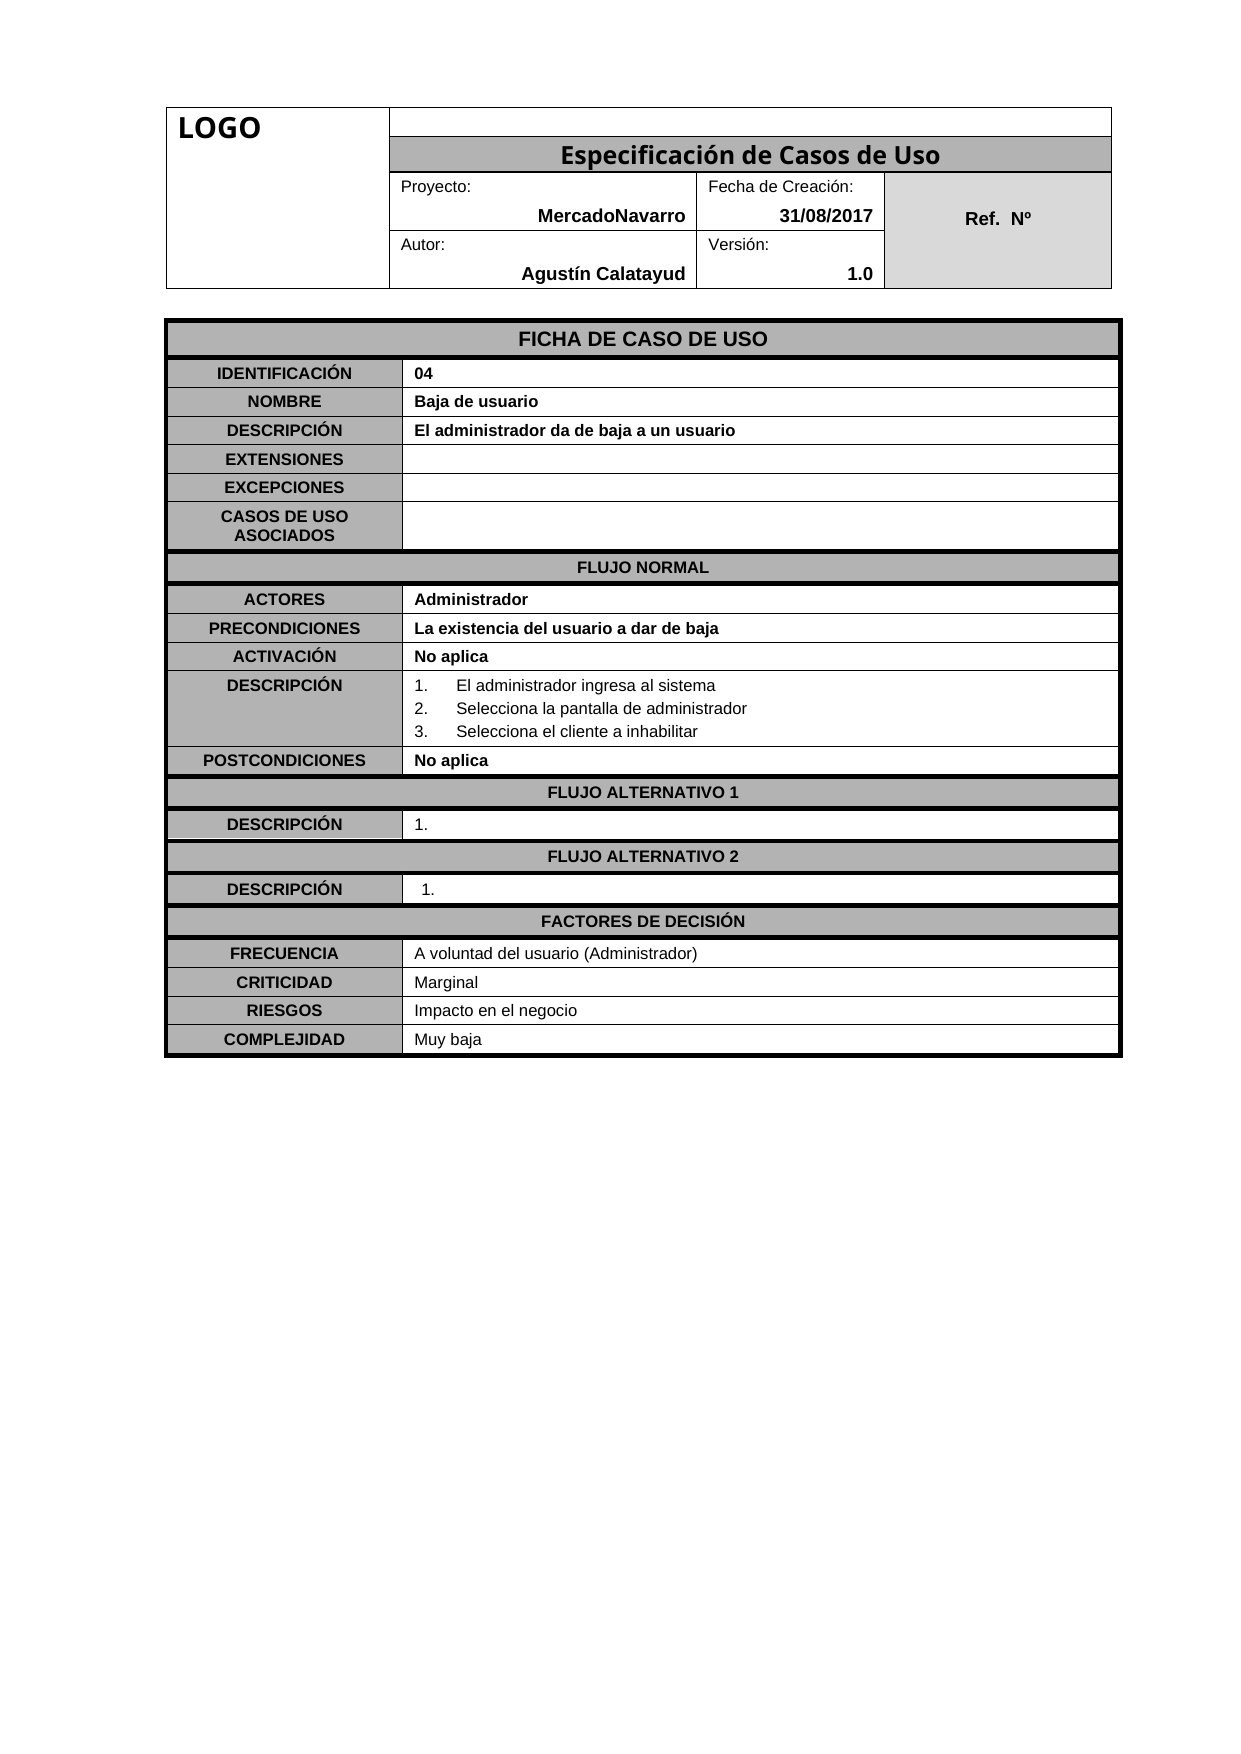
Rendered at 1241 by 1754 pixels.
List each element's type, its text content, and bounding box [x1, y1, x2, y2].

table_cell ACTIVACIÓN [168, 643, 402, 670]
table_cell Muy baja [403, 1025, 1118, 1053]
table_cell IDENTIFICACIÓN [168, 360, 402, 387]
table_cell EXCEPCIONES [168, 474, 402, 501]
table_cell FLUJO NORMAL [168, 554, 1118, 581]
table_cell CRITICIDAD [168, 968, 402, 996]
table_header FICHA DE CASO DE USO [168, 323, 1118, 355]
table_cell La existencia del usuario a dar de baja [403, 614, 1118, 642]
table_cell El administrador ingresa al sistema Selecciona la pantalla de administrador Selecciona el cliente a inhabilitar [403, 671, 1118, 746]
table_cell No aplica [403, 747, 1118, 774]
table_cell [403, 445, 1118, 473]
table_cell DESCRIPCIÓN [168, 417, 402, 444]
table_cell ACTORES [168, 586, 402, 613]
table_cell Administrador [403, 586, 1118, 613]
table_cell FRECUENCIA [168, 940, 402, 967]
table_cell El administrador da de baja a un usuario [403, 417, 1118, 444]
table_cell POSTCONDICIONES [168, 747, 402, 774]
table_cell PRECONDICIONES [168, 614, 402, 642]
table_cell [403, 502, 1118, 549]
table_cell NOMBRE [168, 388, 402, 416]
table_cell FLUJO ALTERNATIVO 1 [168, 779, 1118, 806]
table_cell 04 [403, 360, 1118, 387]
table_cell EXTENSIONES [168, 445, 402, 473]
table_cell Marginal [403, 968, 1118, 996]
table_cell RIESGOS [168, 997, 402, 1024]
table_cell No aplica [403, 643, 1118, 670]
table_cell FLUJO ALTERNATIVO 2 [168, 843, 1118, 871]
table_cell DESCRIPCIÓN [168, 875, 402, 903]
table_cell [403, 474, 1118, 501]
table_cell FACTORES DE DECISIÓN [168, 908, 1118, 935]
table_cell DESCRIPCIÓN [168, 811, 402, 838]
table_cell COMPLEJIDAD [168, 1025, 402, 1053]
table_cell Baja de usuario [403, 388, 1118, 416]
table_cell CASOS DE USO ASOCIADOS [168, 502, 402, 549]
table_cell DESCRIPCIÓN [168, 671, 402, 746]
table_cell Impacto en el negocio [403, 997, 1118, 1024]
table_cell [403, 875, 1118, 903]
table_cell A voluntad del usuario (Administrador) [403, 940, 1118, 967]
table_cell [403, 811, 1118, 838]
